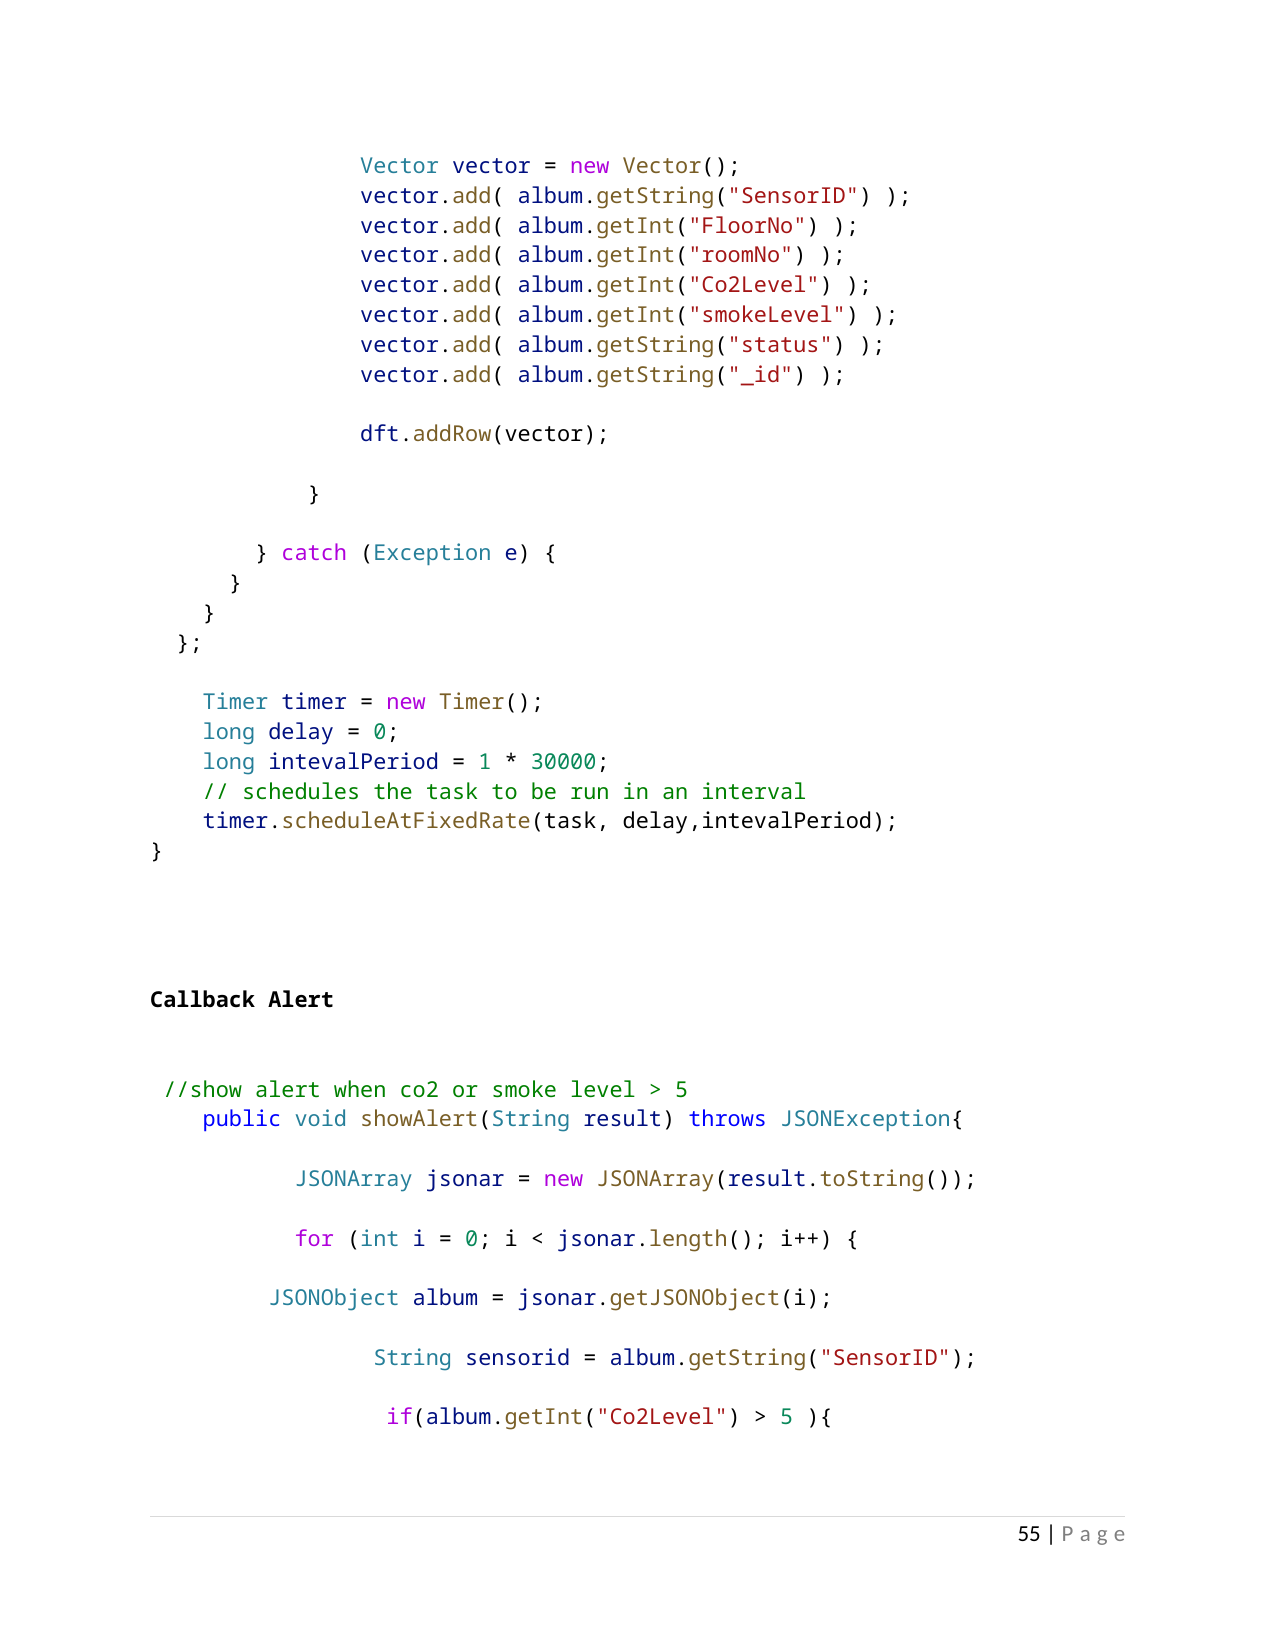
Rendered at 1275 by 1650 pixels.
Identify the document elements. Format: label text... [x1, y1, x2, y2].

text Timer timer = new Timer(); [150, 686, 1125, 716]
text } [150, 478, 1125, 507]
text long delay = 0; [150, 716, 1125, 746]
text vector.add( album.getInt("smokeLevel") ); [150, 299, 1125, 329]
text } [150, 597, 1125, 627]
text // schedules the task to be run in an interval [150, 776, 1125, 805]
text Callback Alert [150, 984, 1125, 1014]
text for (int i = 0; i < jsonar.length(); i++) { [150, 1222, 1125, 1252]
text if(album.getInt("Co2Level") > 5 ){ [150, 1401, 1125, 1431]
text JSONArray jsonar = new JSONArray(result.toString()); [150, 1163, 1125, 1193]
text vector.add( album.getInt("Co2Level") ); [150, 269, 1125, 299]
text JSONObject album = jsonar.getJSONObject(i); [150, 1282, 1125, 1312]
text vector.add( album.getString("SensorID") ); [150, 180, 1125, 209]
text vector.add( album.getInt("FloorNo") ); [150, 209, 1125, 239]
text } [150, 835, 1125, 865]
text String sensorid = album.getString("SensorID"); [150, 1342, 1125, 1371]
text } catch (Exception e) { [150, 537, 1125, 567]
text long intevalPeriod = 1 * 30000; [150, 746, 1125, 776]
text }; [150, 627, 1125, 656]
text Vector vector = new Vector(); [150, 150, 1125, 180]
text //show alert when co2 or smoke level > 5 [150, 1073, 1125, 1103]
text dft.addRow(vector); [150, 418, 1125, 448]
text vector.add( album.getString("_id") ); [150, 358, 1125, 388]
text public void showAlert(String result) throws JSONException{ [150, 1103, 1125, 1133]
text vector.add( album.getInt("roomNo") ); [150, 239, 1125, 269]
text timer.scheduleAtFixedRate(task, delay,intevalPeriod); [150, 805, 1125, 835]
text vector.add( album.getString("status") ); [150, 329, 1125, 358]
text } [150, 567, 1125, 597]
